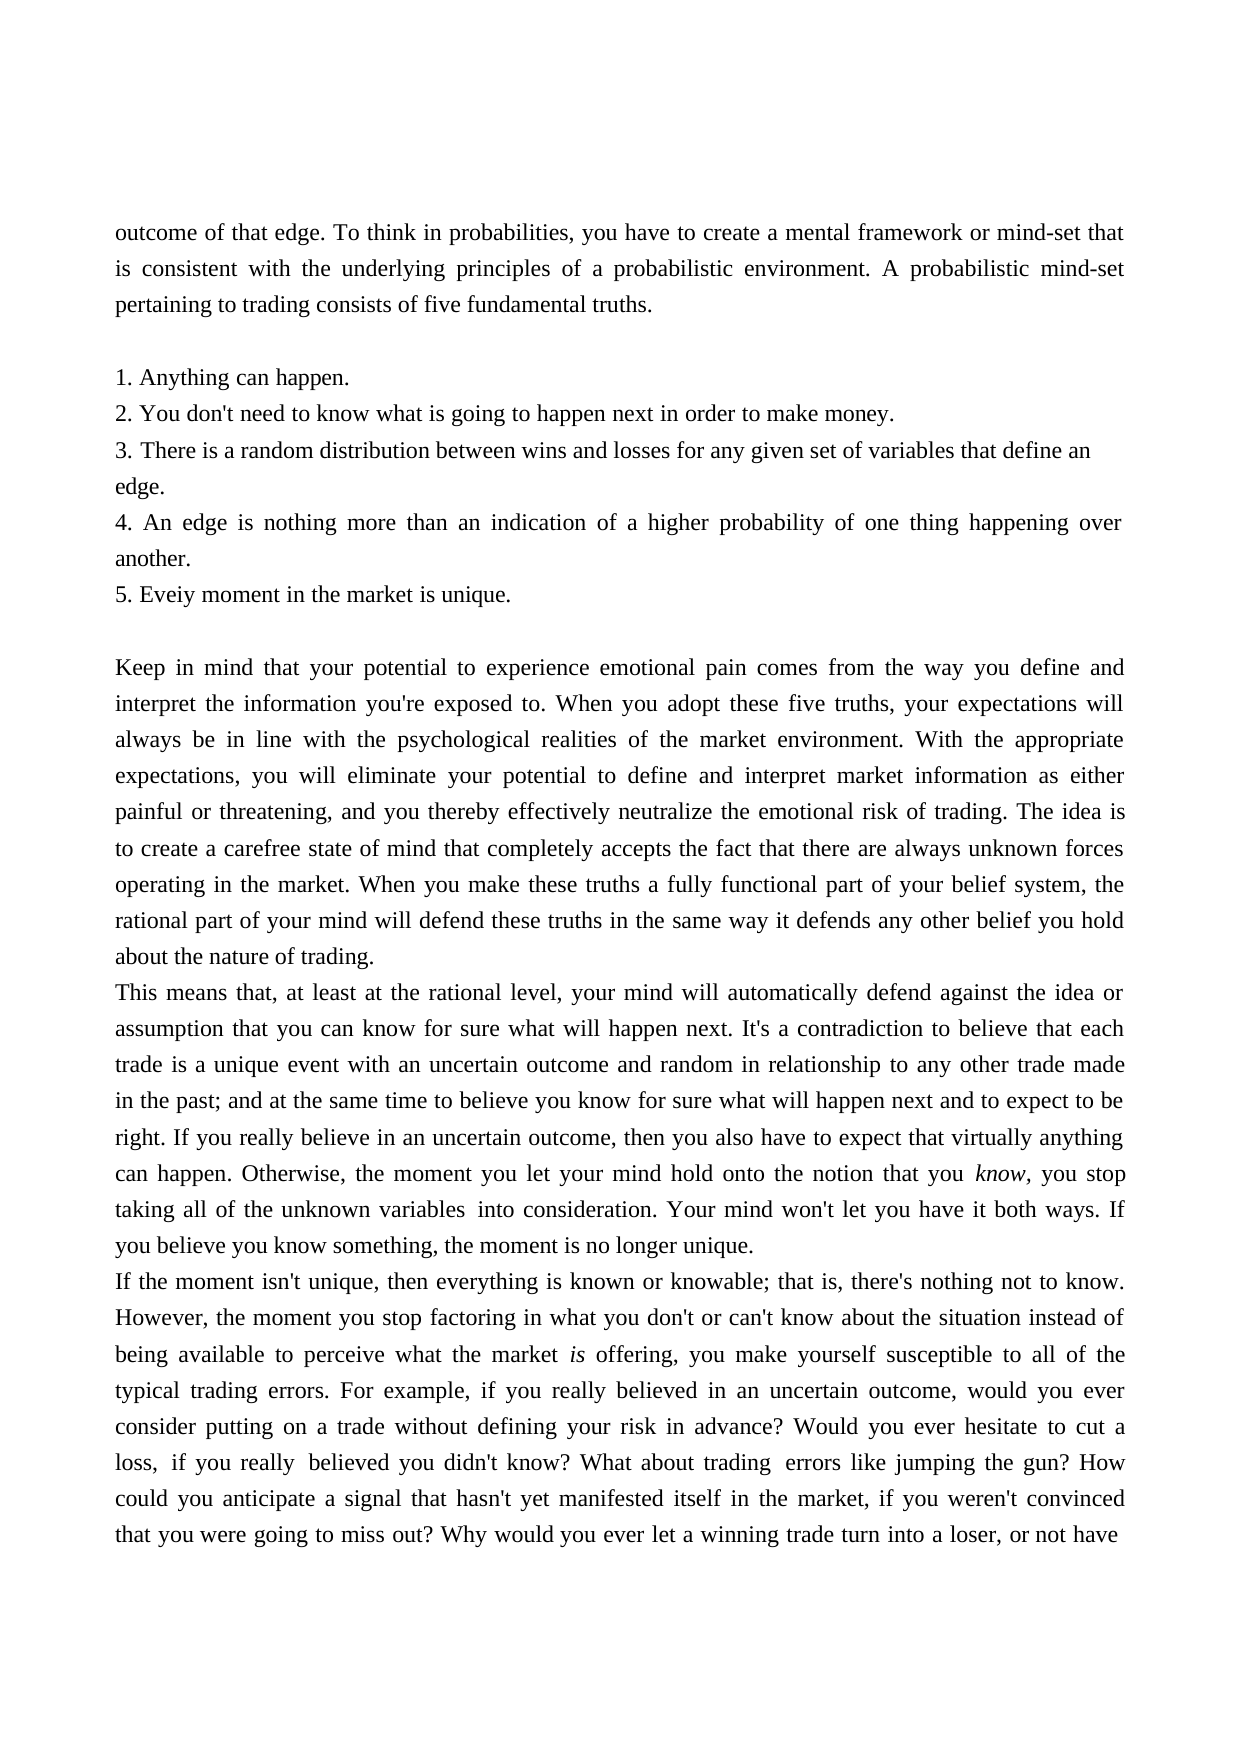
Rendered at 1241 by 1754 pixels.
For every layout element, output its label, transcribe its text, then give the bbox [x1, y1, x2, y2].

list Anything can happen. [115, 363, 1137, 391]
text Keep in mind that your potential to experience emotional pain comes from the way you define and interpret the information you're exposed to. When you adopt these five truths, your expectations will always be in line with the psychological realities of the market environment. With the appropriate expectations, you will eliminate your potential to define and interpret market information as either painful or threatening, and you thereby effectively neutralize the emotional risk of trading. The idea is to create a carefree state of mind that completely accepts the fact that there are always unknown forces operating in the market. When you make these truths a fully functional part of your belief system, the rational part of your mind will defend these truths in the same way it defends any other belief you hold about the nature of trading. [115, 653, 1126, 969]
text If the moment isn't unique, then everything is known or knowable; that is, there's nothing not to know. However, the moment you stop factoring in what you don't or can't know about the situation instead of being available to perceive what the market is offering, you make yourself susceptible to all of the typical trading errors. For example, if you really believed in an uncertain outcome, would you ever consider putting on a trade without defining your risk in advance? Would you ever hesitate to cut a loss, if you really believed you didn't know? What about trading errors like jumping the gun? How could you anticipate a signal that hasn't yet manifested itself in the market, if you weren't convinced that you were going to miss out? Why would you ever let a winning trade turn into a loser, or not have [115, 1267, 1126, 1548]
list You don't need to know what is going to happen next in order to make money. [115, 399, 1137, 427]
list Eveiy moment in the market is unique. [115, 580, 1137, 608]
list There is a random distribution between wins and losses for any given set of variables that define an edge. [115, 436, 1126, 499]
text This means that, at least at the rational level, your mind will automatically defend against the idea or assumption that you can know for sure what will happen next. It's a contradiction to believe that each trade is a unique event with an uncertain outcome and random in relationship to any other trade made in the past; and at the same time to believe you know for sure what will happen next and to expect to be right. If you really believe in an uncertain outcome, then you also have to expect that virtually anything can happen. Otherwise, the moment you let your mind hold onto the notion that you know, you stop taking all of the unknown variables into consideration. Your mind won't let you have it both ways. If you believe you know something, the moment is no longer unique. [115, 978, 1126, 1259]
text outcome of that edge. To think in probabilities, you have to create a mental framework or mind-set that is consistent with the underlying principles of a probabilistic environment. A probabilistic mind-set pertaining to trading consists of five fundamental truths. [115, 218, 1126, 318]
list An edge is nothing more than an indication of a higher probability of one thing happening over another. [115, 508, 1126, 572]
